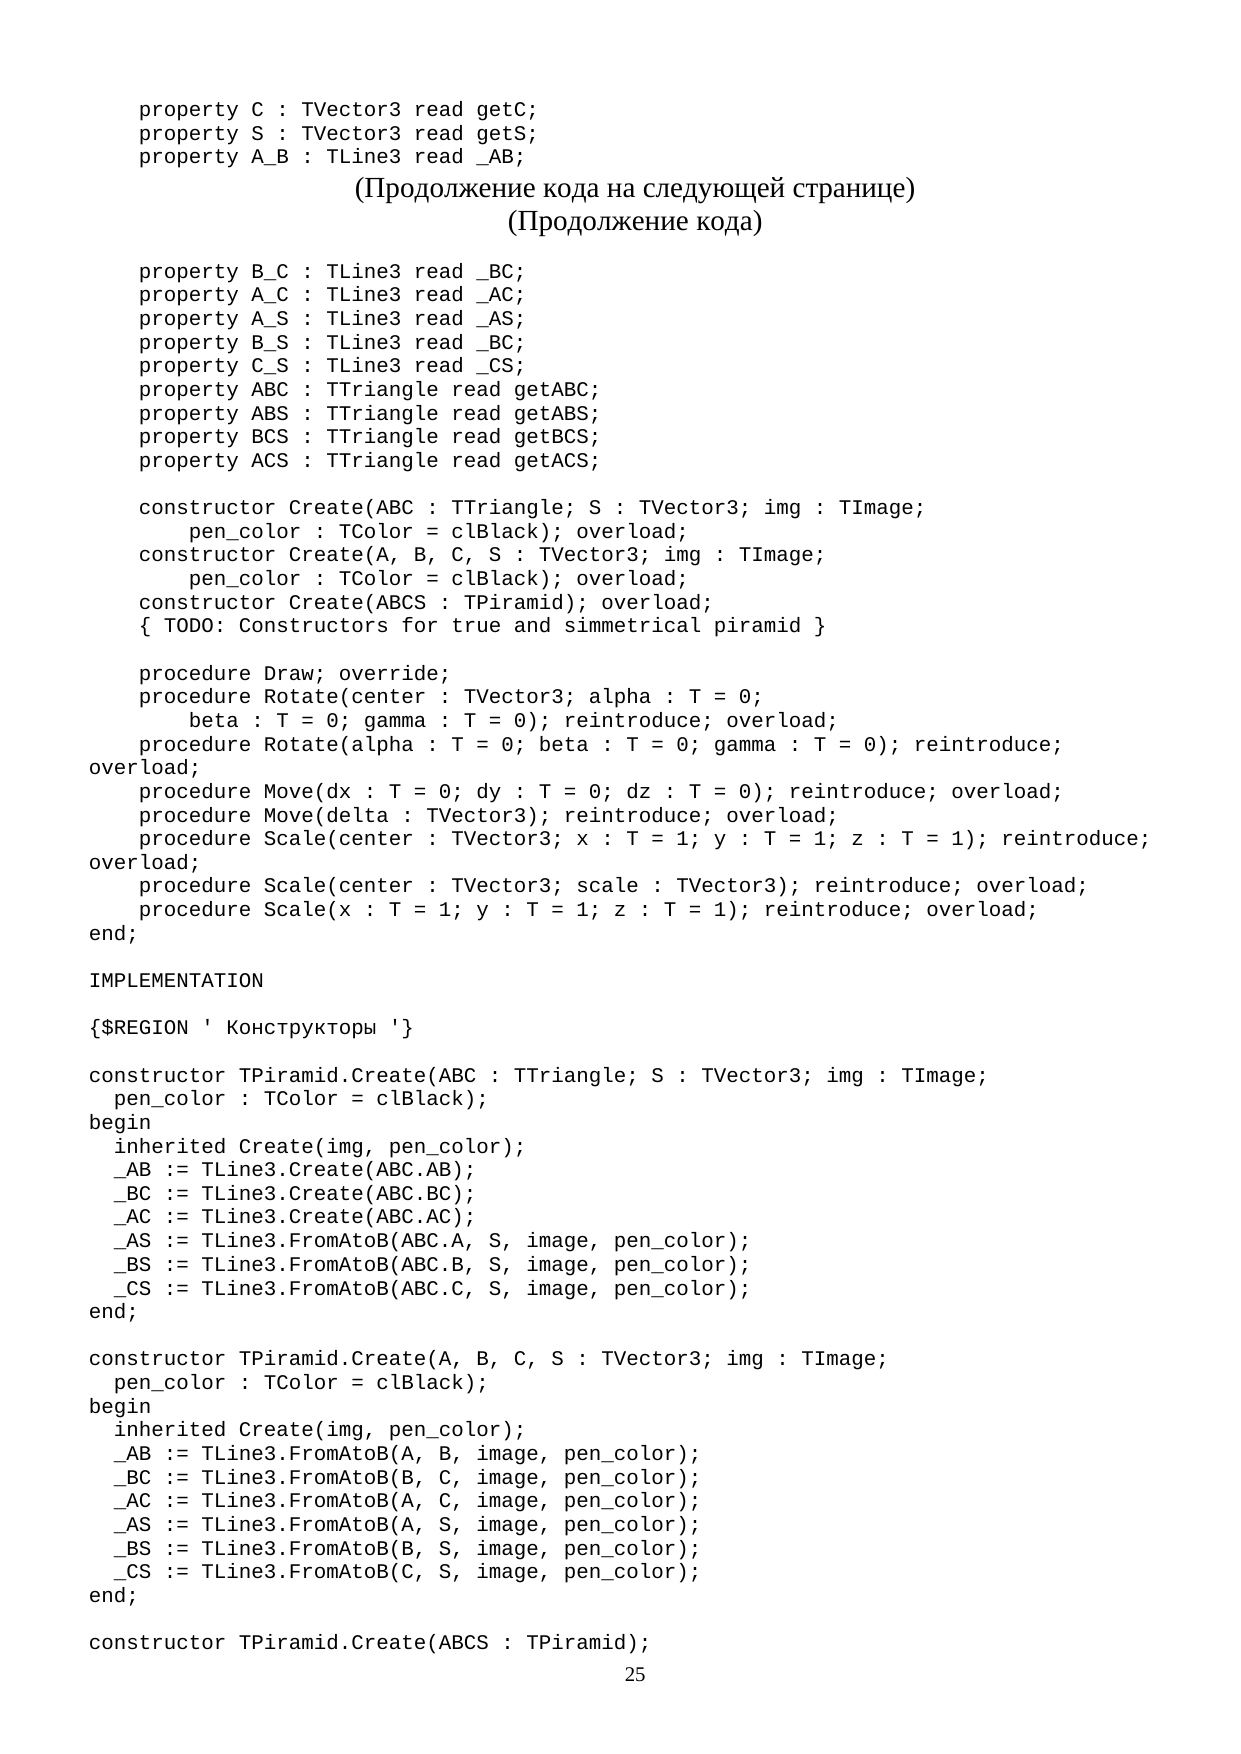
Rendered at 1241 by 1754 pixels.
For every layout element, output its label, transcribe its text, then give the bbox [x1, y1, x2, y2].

text constructor TPiramid.Create(ABC : TTriangle; S : TVector3; img : TImage; [89, 1065, 1181, 1088]
text property A_B : TLine3 read _AB; [89, 146, 1181, 170]
text property S : TVector3 read getS; [89, 123, 1181, 146]
text procedure Scale(center : TVector3; scale : TVector3); reintroduce; overload; [89, 876, 1181, 899]
text property A_C : TLine3 read _AC; [89, 284, 1181, 308]
text constructor Create(A, B, C, S : TVector3; img : TImage; [89, 544, 1181, 568]
text begin [89, 1396, 1181, 1419]
text procedure Scale(center : TVector3; x : T = 1; y : T = 1; z : T = 1); reintroduce; overload; [89, 828, 1181, 876]
text _AB := TLine3.FromAtoB(A, B, image, pen_color); [89, 1443, 1181, 1467]
text _CS := TLine3.FromAtoB(C, S, image, pen_color); [89, 1561, 1181, 1585]
text end; [89, 1585, 1181, 1608]
text pen_color : TColor = clBlack); [89, 1372, 1181, 1396]
text inherited Create(img, pen_color); [89, 1136, 1181, 1159]
text procedure Scale(x : T = 1; y : T = 1; z : T = 1); reintroduce; overload; [89, 899, 1181, 923]
text property A_S : TLine3 read _AS; [89, 308, 1181, 332]
text end; [89, 923, 1181, 946]
text begin [89, 1112, 1181, 1136]
text _BC := TLine3.Create(ABC.BC); [89, 1183, 1181, 1207]
text end; [89, 1301, 1181, 1325]
text _CS := TLine3.FromAtoB(ABC.C, S, image, pen_color); [89, 1277, 1181, 1301]
text pen_color : TColor = clBlack); overload; [89, 521, 1181, 544]
text _AS := TLine3.FromAtoB(A, S, image, pen_color); [89, 1514, 1181, 1538]
text _BS := TLine3.FromAtoB(B, S, image, pen_color); [89, 1538, 1181, 1561]
text inherited Create(img, pen_color); [89, 1419, 1181, 1443]
text procedure Rotate(center : TVector3; alpha : T = 0; [89, 686, 1181, 710]
text beta : T = 0; gamma : T = 0); reintroduce; overload; [89, 710, 1181, 734]
text procedure Move(dx : T = 0; dy : T = 0; dz : T = 0); reintroduce; overload; [89, 781, 1181, 804]
text property ACS : TTriangle read getACS; [89, 450, 1181, 473]
text property C : TVector3 read getC; [89, 99, 1181, 123]
text pen_color : TColor = clBlack); overload; [89, 568, 1181, 592]
text (Продолжение кода) [89, 203, 1181, 237]
text property B_S : TLine3 read _BC; [89, 332, 1181, 355]
text _AS := TLine3.FromAtoB(ABC.A, S, image, pen_color); [89, 1230, 1181, 1254]
text constructor TPiramid.Create(ABCS : TPiramid); [89, 1632, 1181, 1656]
text property BCS : TTriangle read getBCS; [89, 426, 1181, 450]
text constructor Create(ABC : TTriangle; S : TVector3; img : TImage; [89, 497, 1181, 521]
text property B_C : TLine3 read _BC; [89, 261, 1181, 284]
text property ABC : TTriangle read getABC; [89, 379, 1181, 403]
text {$REGION ' Конструкторы '} [89, 1017, 1181, 1041]
text procedure Rotate(alpha : T = 0; beta : T = 0; gamma : T = 0); reintroduce; overload; [89, 734, 1181, 781]
text constructor TPiramid.Create(A, B, C, S : TVector3; img : TImage; [89, 1348, 1181, 1372]
text _BC := TLine3.FromAtoB(B, C, image, pen_color); [89, 1467, 1181, 1490]
text { TODO: Constructors for true and simmetrical piramid } [89, 615, 1181, 639]
text pen_color : TColor = clBlack); [89, 1088, 1181, 1112]
text _AC := TLine3.Create(ABC.AC); [89, 1207, 1181, 1230]
text procedure Draw; override; [89, 663, 1181, 686]
text _BS := TLine3.FromAtoB(ABC.B, S, image, pen_color); [89, 1254, 1181, 1277]
text constructor Create(ABCS : TPiramid); overload; [89, 592, 1181, 615]
text (Продолжение кода на следующей странице) [89, 170, 1181, 203]
text _AB := TLine3.Create(ABC.AB); [89, 1159, 1181, 1183]
text procedure Move(delta : TVector3); reintroduce; overload; [89, 804, 1181, 828]
text property C_S : TLine3 read _CS; [89, 355, 1181, 379]
text property ABS : TTriangle read getABS; [89, 403, 1181, 426]
text _AC := TLine3.FromAtoB(A, C, image, pen_color); [89, 1490, 1181, 1514]
text IMPLEMENTATION [89, 970, 1181, 994]
